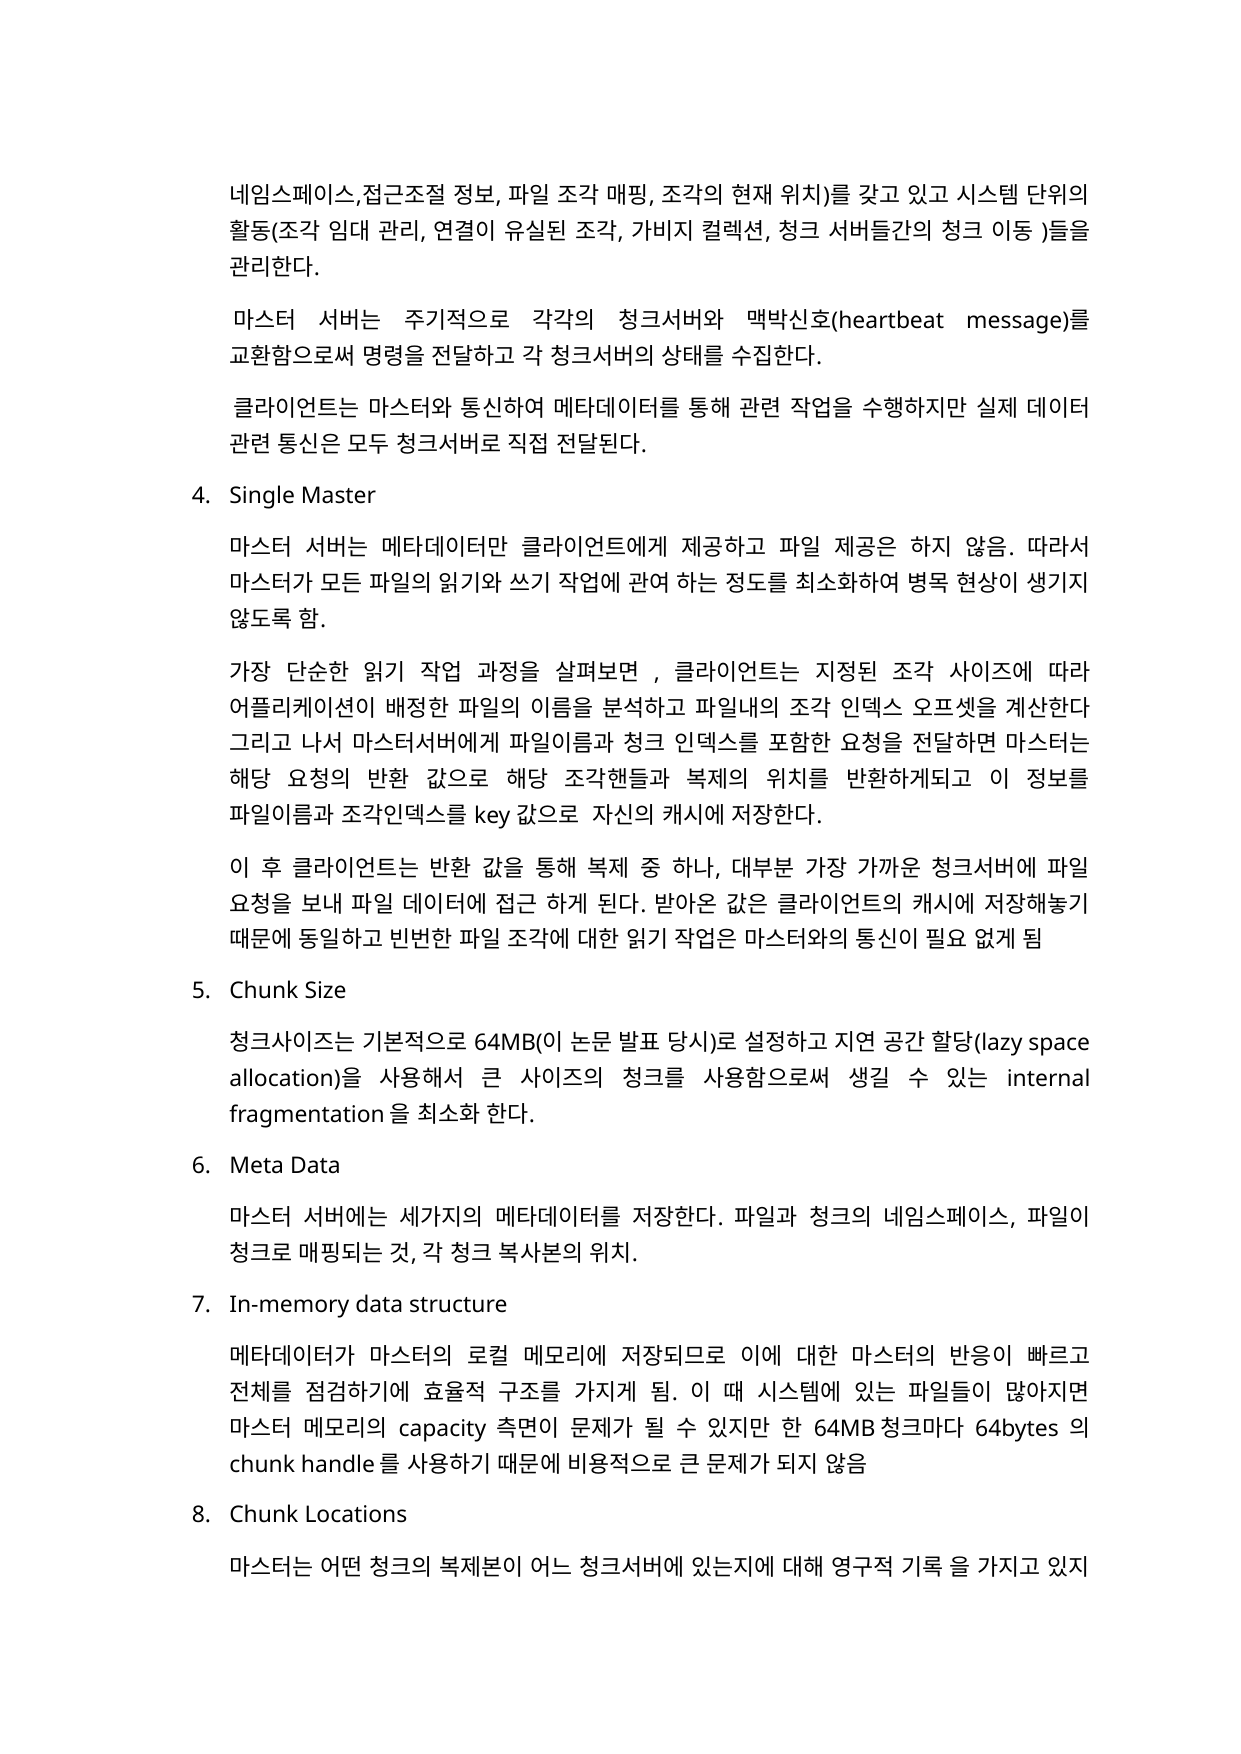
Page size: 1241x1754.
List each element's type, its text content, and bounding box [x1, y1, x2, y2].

list Single Master [192, 479, 1090, 510]
list Chunk Locations [192, 1498, 1090, 1530]
list Chunk Size [192, 974, 1090, 1005]
list Meta Data [192, 1149, 1090, 1180]
list 마스터 서버에는 세가지의 메타데이터를 저장한다. 파일과 청크의 네임스페이스, 파일이 청크로 매핑되는 것, 각 청크 복사본의 위치. [229, 1199, 1090, 1268]
list 이 후 클라이언트는 반환 값을 통해 복제 중 하나, 대부분 가장 가까운 청크서버에 파일 요청을 보내 파일 데이터에 접근 하게 된다. 받아온 값은 클라이언트의 캐시에 저장해놓기 때문에 동일하고 빈번한 파일 조각에 대한 읽기 작업은 마스터와의 통신이 필요 없게 됨 [229, 849, 1090, 954]
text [229, 177, 1090, 282]
list 가장 단순한 읽기 작업 과정을 살펴보면 , 클라이언트는 지정된 조각 사이즈에 따라 어플리케이션이 배정한 파일의 이름을 분석하고 파일내의 조각 인덱스 오프셋을 계산한다 그리고 나서 마스터서버에게 파일이름과 청크 인덱스를 포함한 요청을 전달하면 마스터는 해당 요청의 반환 값으로 해당 조각핸들과 복제의 위치를 반환하게되고 이 정보를 파일이름과 조각인덱스를 key 값으로 자신의 캐시에 저장한다. [229, 653, 1090, 830]
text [229, 1549, 1090, 1582]
list 마스터 서버는 메타데이터만 클라이언트에게 제공하고 파일 제공은 하지 않음. 따라서 마스터가 모든 파일의 읽기와 쓰기 작업에 관여 하는 정도를 최소화하여 병목 현상이 생기지 않도록 함. [229, 529, 1090, 634]
list 메타데이터가 마스터의 로컬 메모리에 저장되므로 이에 대한 마스터의 반응이 빠르고 전체를 점검하기에 효율적 구조를 가지게 됨. 이 때 시스템에 있는 파일들이 많아지면 마스터 메모리의 capacity 측면이 문제가 될 수 있지만 한 64MB청크마다 64bytes 의 chunk handle를 사용하기 때문에 비용적으로 큰 문제가 되지 않음 [229, 1338, 1090, 1479]
text 마스터 서버는 주기적으로 각각의 청크서버와 맥박신호(heartbeat message)를 교환함으로써 명령을 전달하고 각 청크서버의 상태를 수집한다. [229, 302, 1090, 371]
list In-memory data structure [192, 1288, 1090, 1319]
text 클라이언트는 마스터와 통신하여 메타데이터를 통해 관련 작업을 수행하지만 실제 데이터 관련 통신은 모두 청크서버로 직접 전달된다. [229, 390, 1090, 459]
list 청크사이즈는 기본적으로 64MB(이 논문 발표 당시)로 설정하고 지연 공간 할당(lazy space allocation)을 사용해서 큰 사이즈의 청크를 사용함으로써 생길 수 있는 internal fragmentation을 최소화 한다. [229, 1024, 1090, 1129]
